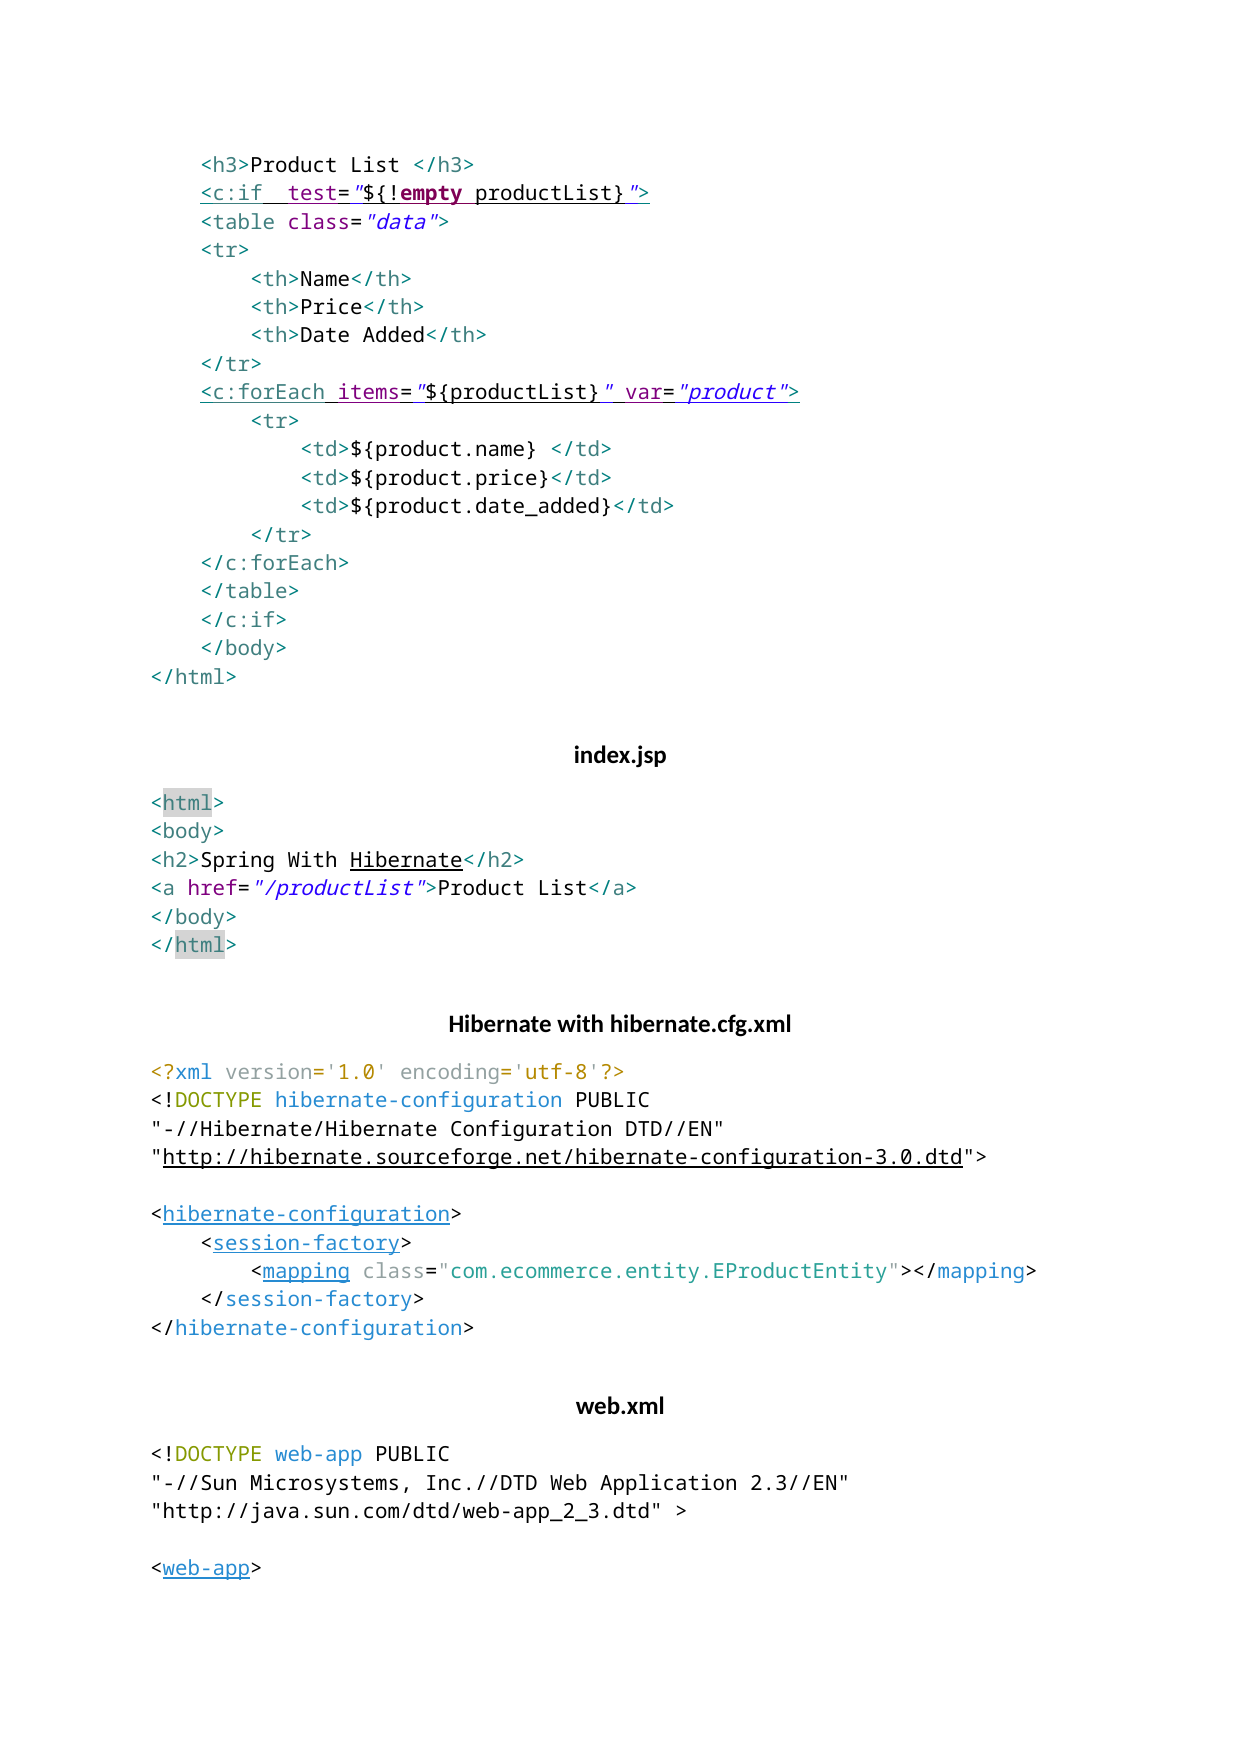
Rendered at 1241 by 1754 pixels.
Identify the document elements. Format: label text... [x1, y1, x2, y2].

text </html> [225, 930, 1090, 959]
text "-//Hibernate/Hibernate Configuration DTD//EN" [150, 1114, 1090, 1142]
text <td>${product.date_added}</td> [150, 491, 1090, 520]
text <td>${product.price}</td> [150, 463, 1090, 491]
text <!DOCTYPE web-app PUBLIC [150, 1439, 1090, 1468]
text <session-factory> [150, 1228, 1090, 1256]
text <hibernate-configuration> [150, 1199, 1090, 1228]
text <body> [150, 817, 1090, 845]
text <tr> [150, 406, 1090, 434]
text web.xml [150, 1390, 1090, 1421]
text <mapping class="com.ecommerce.entity.EProductEntity"></mapping> [150, 1256, 1090, 1284]
text "http://java.sun.com/dtd/web-app_2_3.dtd" > [150, 1496, 1090, 1525]
text <h2>Spring With Hibernate</h2> [150, 845, 1090, 873]
text "http://hibernate.sourceforge.net/hibernate-configuration-3.0.dtd"> [150, 1142, 1090, 1171]
text </tr> [150, 520, 1090, 548]
text </hibernate-configuration> [150, 1313, 1090, 1341]
text "-//Sun Microsystems, Inc.//DTD Web Application 2.3//EN" [150, 1468, 1090, 1496]
text <html> [150, 788, 163, 817]
text </body> [150, 902, 1090, 930]
text <th>Name</th> [150, 264, 1090, 292]
text <td>${product.name} </td> [150, 434, 1090, 463]
text </table> [150, 577, 1090, 605]
text <?xml version='1.0' encoding='utf-8'?> [150, 1057, 1090, 1085]
text <web-app> [150, 1553, 1090, 1582]
text <c:if test="${!empty productList}"> [150, 178, 1090, 207]
text <h3>Product List </h3> [150, 150, 1090, 178]
text </html> [150, 662, 1090, 690]
text </tr> [150, 349, 1090, 377]
text <html> [212, 788, 1090, 817]
text index.jsp [150, 739, 1090, 770]
text </c:if> [150, 605, 1090, 633]
text <!DOCTYPE hibernate-configuration PUBLIC [150, 1085, 1090, 1114]
text </html> [150, 930, 175, 959]
text Hibernate with hibernate.cfg.xml [150, 1008, 1090, 1038]
text </body> [150, 633, 1090, 662]
text </c:forEach> [150, 548, 1090, 577]
text </session-factory> [150, 1284, 1090, 1313]
text <th>Date Added</th> [150, 321, 1090, 349]
text <table class="data"> [150, 207, 1090, 235]
text <tr> [150, 235, 1090, 264]
text <th>Price</th> [150, 292, 1090, 321]
text <c:forEach items="${productList}" var="product"> [150, 377, 1090, 406]
text <a href="/productList">Product List</a> [150, 873, 1090, 902]
